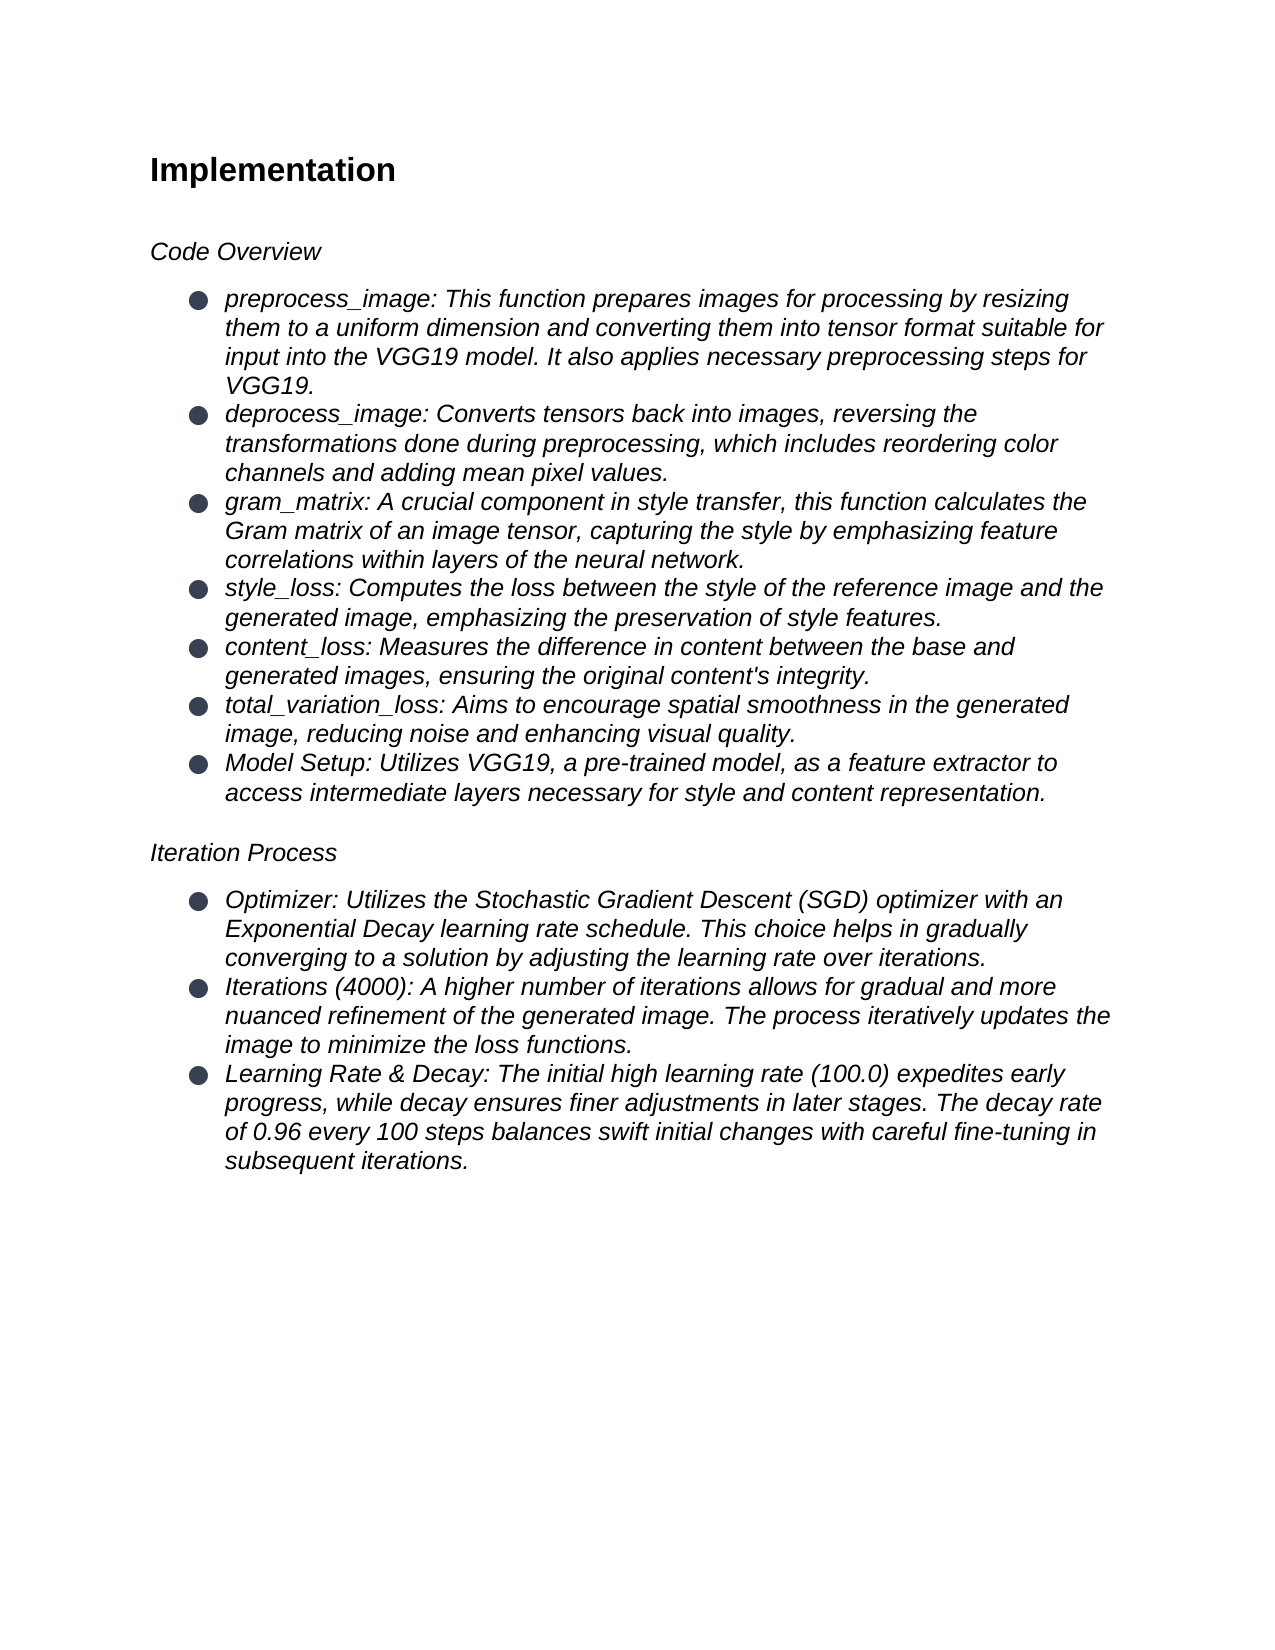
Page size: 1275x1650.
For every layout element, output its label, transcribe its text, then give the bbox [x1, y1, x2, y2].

list Learning Rate & Decay: The initial high learning rate (100.0) expedites early progress, while decay ensures finer adjustments in later stages. The decay rate of 0.96 every 100 steps balances swift initial changes with careful fine-tuning in subsequent iterations. [187, 1059, 1125, 1174]
list deprocess_image: Converts tensors back into images, reversing the transformations done during preprocessing, which includes reordering color channels and adding mean pixel values. [187, 399, 1125, 486]
subtitle Code Overview [150, 236, 1125, 265]
subtitle Iteration Process [150, 838, 1125, 866]
list total_variation_loss: Aims to encourage spatial smoothness in the generated image, reducing noise and enhancing visual quality. [187, 690, 1125, 748]
list Optimizer: Utilizes the Stochastic Gradient Descent (SGD) optimizer with an Exponential Decay learning rate schedule. This choice helps in gradually converging to a solution by adjusting the learning rate over iterations. [187, 885, 1125, 972]
list Model Setup: Utilizes VGG19, a pre-trained model, as a feature extractor to access intermediate layers necessary for style and content representation. [187, 748, 1125, 806]
list content_loss: Measures the difference in content between the base and generated images, ensuring the original content's integrity. [187, 632, 1125, 690]
list style_loss: Computes the loss between the style of the reference image and the generated image, emphasizing the preservation of style features. [187, 573, 1125, 632]
subtitle Implementation [150, 150, 1125, 188]
list preprocess_image: This function prepares images for processing by resizing them to a uniform dimension and converting them into tensor format suitable for input into the VGG19 model. It also applies necessary preprocessing steps for VGG19. [187, 284, 1125, 399]
list Iterations (4000): A higher number of iterations allows for gradual and more nuanced refinement of the generated image. The process iteratively updates the image to minimize the loss functions. [187, 972, 1125, 1059]
list gram_matrix: A crucial component in style transfer, this function calculates the Gram matrix of an image tensor, capturing the style by emphasizing feature correlations within layers of the neural network. [187, 486, 1125, 573]
